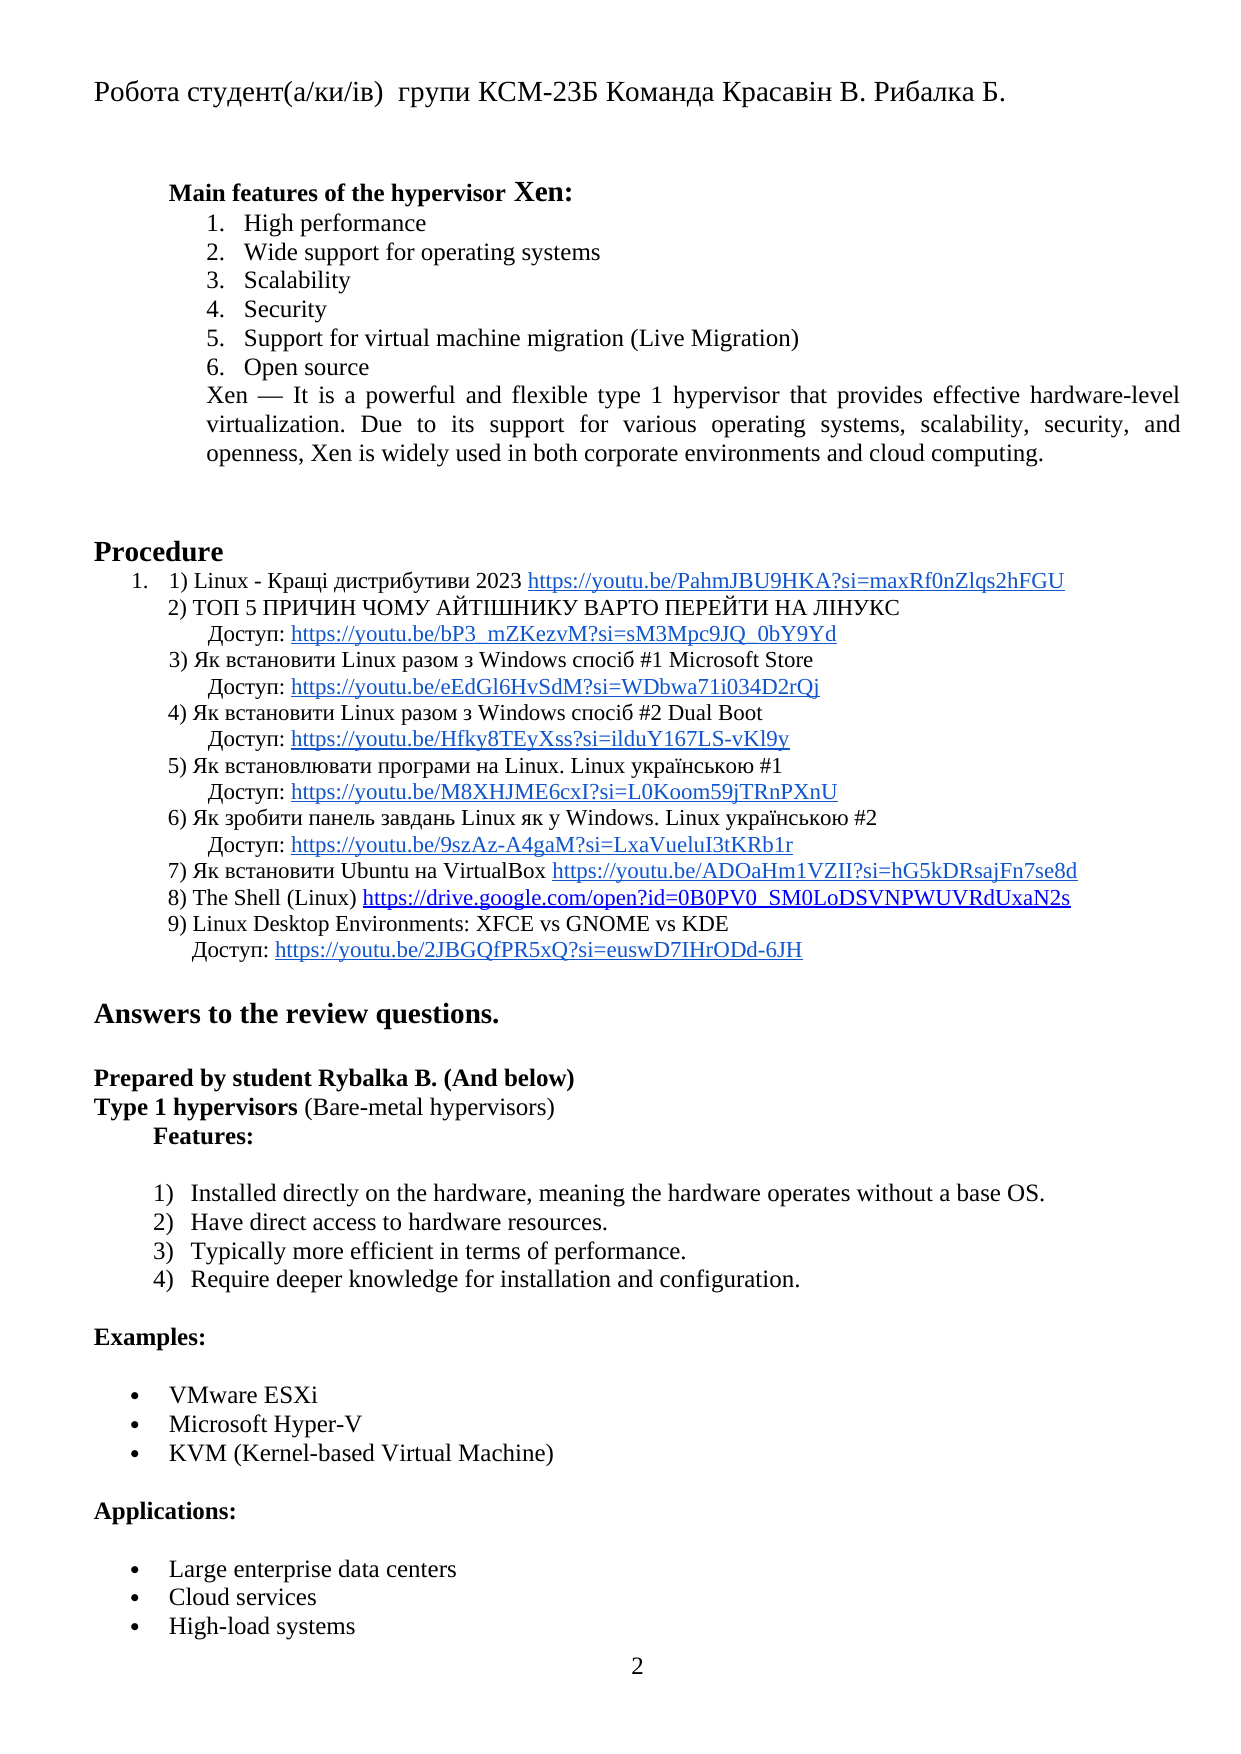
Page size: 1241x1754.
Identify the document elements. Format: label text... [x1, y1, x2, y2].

text Type 1 hypervisors (Bare-metal hypervisors) [94, 1092, 1181, 1121]
list Wide support for operating systems [206, 237, 1181, 265]
text Prepared by student Rybalka B. (And below) [94, 1063, 1181, 1092]
text Xen — It is a powerful and flexible type 1 hypervisor that provides effective hardware-level virtualization. Due to its support for various operating systems, scalability, security, and openness, Xen is widely used in both corporate environments and cloud computing. [206, 380, 1181, 467]
text 2) ТОП 5 ПРИЧИН ЧОМУ АЙТІШНИКУ ВАРТО ПЕРЕЙТИ НА ЛІНУКС [94, 594, 1181, 620]
list Installed directly on the hardware, meaning the hardware operates without a base OS. [153, 1178, 1181, 1207]
text Features: [94, 1121, 1181, 1149]
list Support for virtual machine migration (Live Migration) [206, 323, 1181, 352]
list 1) Linux - Кращі дистрибутиви 2023 https://youtu.be/PahmJBU9HKA?si=maxRf0nZlqs2hFGU [131, 567, 1181, 594]
list Cloud services [131, 1582, 1181, 1611]
text Доступ: https://youtu.be/eEdGl6HvSdM?si=WDbwa71i034D2rQj [168, 673, 1181, 699]
text Доступ: https://youtu.be/Hfky8TEyXss?si=ilduY167LS-vKl9y [168, 725, 1181, 752]
text Доступ: https://youtu.be/9szAz-A4gaM?si=LxaVueluI3tKRb1r [168, 831, 1181, 857]
text 9) Linux Desktop Environments: XFCE vs GNOME vs KDE [94, 910, 1181, 936]
text Applications: [94, 1496, 1181, 1524]
text 4) Як встановити Linux разом з Windows спосіб #2 Dual Boot [94, 699, 1181, 725]
list Open source [206, 352, 1181, 380]
list High performance [206, 208, 1181, 237]
text Answers to the review questions. [94, 996, 1181, 1030]
text Доступ: https://youtu.be/2JBGQfPR5xQ?si=euswD7IHrODd-6JH [169, 936, 1181, 963]
list Require deeper knowledge for installation and configuration. [153, 1264, 1181, 1293]
text 3) Як встановити Linux разом з Windows спосіб #1 Microsoft Store [169, 646, 1181, 673]
list KVM (Kernel-based Virtual Machine) [131, 1438, 1181, 1467]
list Typically more efficient in terms of performance. [153, 1236, 1181, 1264]
list High-load systems [131, 1611, 1181, 1640]
list Have direct access to hardware resources. [153, 1207, 1181, 1236]
text Procedure [94, 534, 1181, 567]
text 7) Як встановити Ubuntu на VirtualBox https://youtu.be/ADOaHm1VZII?si=hG5kDRsajFn7se8d [94, 857, 1181, 883]
text Main features of the hypervisor Xen: [94, 174, 1181, 208]
list Scalability [206, 265, 1181, 294]
list Security [206, 294, 1181, 323]
list Microsoft Hyper-V [131, 1409, 1181, 1438]
text 6) Як зробити панель завдань Linux як у Windows. Linux українською #2 [131, 804, 1181, 831]
text Доступ: https://youtu.be/bP3_mZKezvM?si=sM3Mpc9JQ_0bY9Yd [168, 620, 1181, 646]
text Доступ: https://youtu.be/M8XHJME6cxI?si=L0Koom59jTRnPXnU [168, 778, 1181, 804]
list Large enterprise data centers [131, 1554, 1181, 1582]
text 8) The Shell (Linux) https://drive.google.com/open?id=0B0PV0_SM0LoDSVNPWUVRdUxaN2s [94, 883, 1181, 910]
text 5) Як встановлювати програми на Linux. Linux українською #1 [94, 752, 1181, 778]
text Examples: [94, 1322, 1181, 1351]
list VMware ESXi [131, 1380, 1181, 1409]
